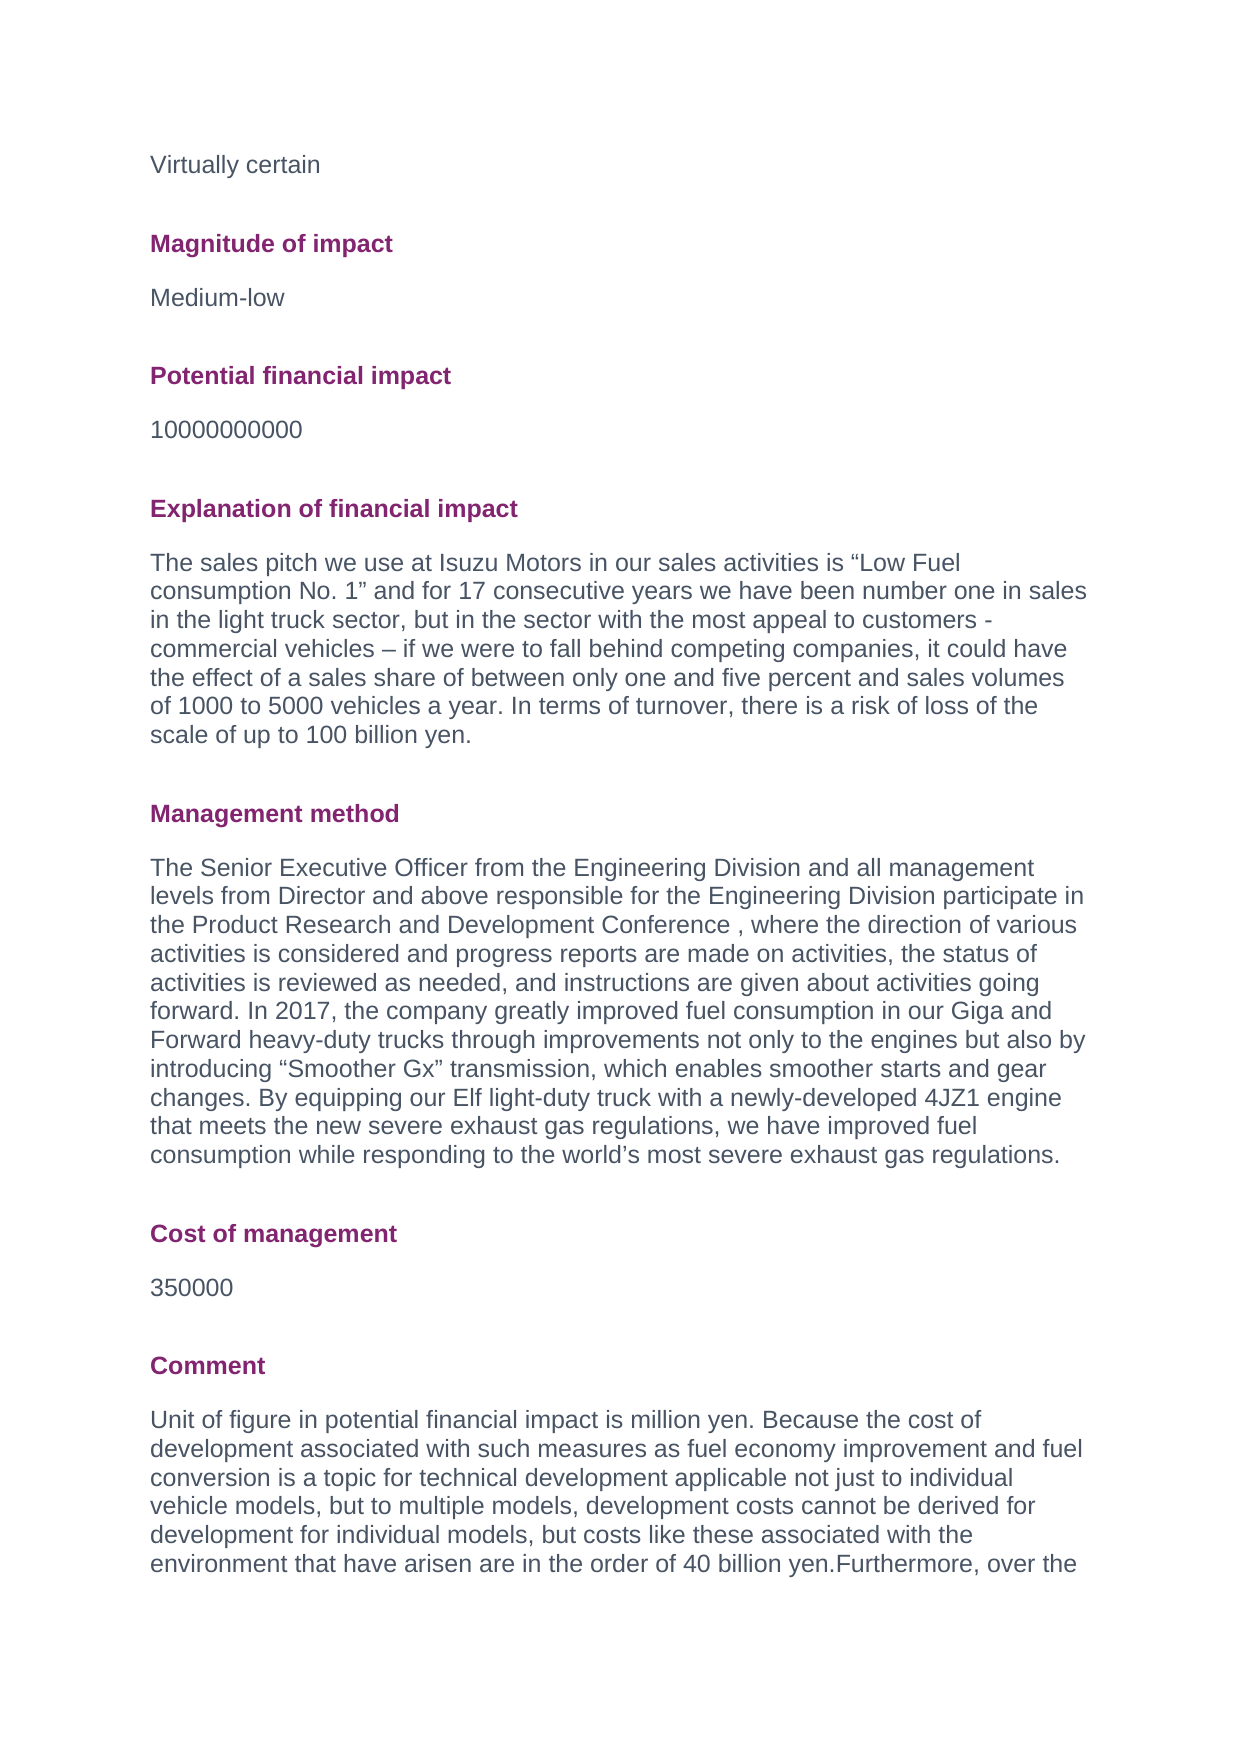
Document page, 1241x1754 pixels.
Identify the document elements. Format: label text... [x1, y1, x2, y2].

subtitle Potential financial impact [150, 361, 1090, 390]
subtitle Management method [150, 799, 1090, 827]
text The sales pitch we use at Isuzu Motors in our sales activities is “Low Fuel consumption No. 1” and for 17 consecutive years we have been number one in sales in the light truck sector, but in the sector with the most appeal to customers - commercial vehicles – if we were to fall behind competing companies, it could have the effect of a sales share of between only one and five percent and sales volumes of 1000 to 5000 vehicles a year. In terms of turnover, there is a risk of loss of the scale of up to 100 billion yen. [150, 547, 1090, 749]
subtitle Cost of management [150, 1219, 1090, 1247]
text Virtually certain [150, 150, 1090, 179]
subtitle Comment [150, 1351, 1090, 1380]
subtitle Magnitude of impact [150, 229, 1090, 257]
text Medium-low [150, 282, 1090, 311]
subtitle Explanation of financial impact [150, 494, 1090, 522]
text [150, 1405, 1090, 1577]
text The Senior Executive Officer from the Engineering Division and all management levels from Director and above responsible for the Engineering Division participate in the Product Research and Development Conference , where the direction of various activities is considered and progress reports are made on activities, the status of activities is reviewed as needed, and instructions are given about activities going forward. In 2017, the company greatly improved fuel consumption in our Giga and Forward heavy-duty trucks through improvements not only to the engines but also by introducing “Smoother Gx” transmission, which enables smoother starts and gear changes. By equipping our Elf light-duty truck with a newly-developed 4JZ1 engine that meets the new severe exhaust gas regulations, we have improved fuel consumption while responding to the world’s most severe exhaust gas regulations. [150, 852, 1090, 1169]
text 350000 [150, 1272, 1090, 1301]
text 10000000000 [150, 415, 1090, 444]
